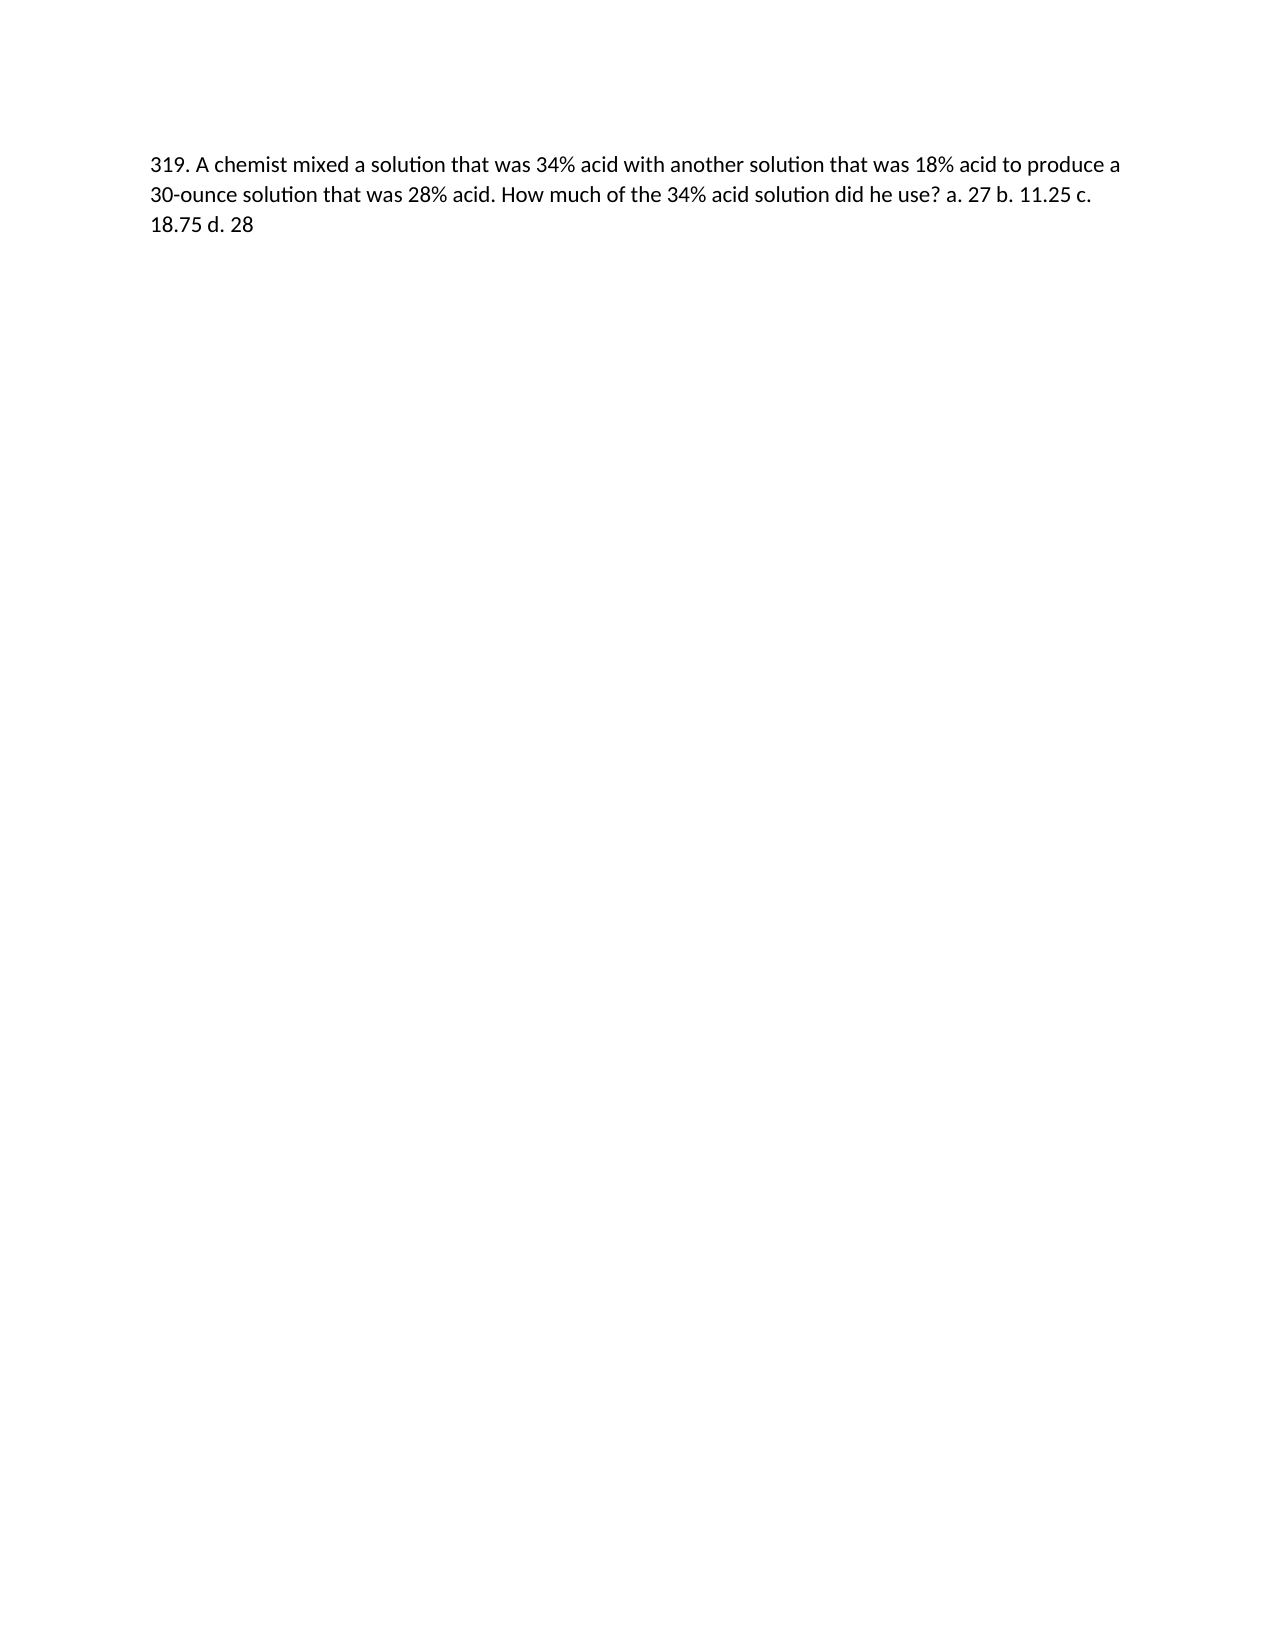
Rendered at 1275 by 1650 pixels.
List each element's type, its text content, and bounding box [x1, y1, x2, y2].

text 319. A chemist mixed a solution that was 34% acid with another solution that was 18% acid to produce a 30-ounce solution that was 28% acid. How much of the 34% acid solution did he use? a. 27 b. 11.25 c. 18.75 d. 28 [150, 150, 1125, 238]
